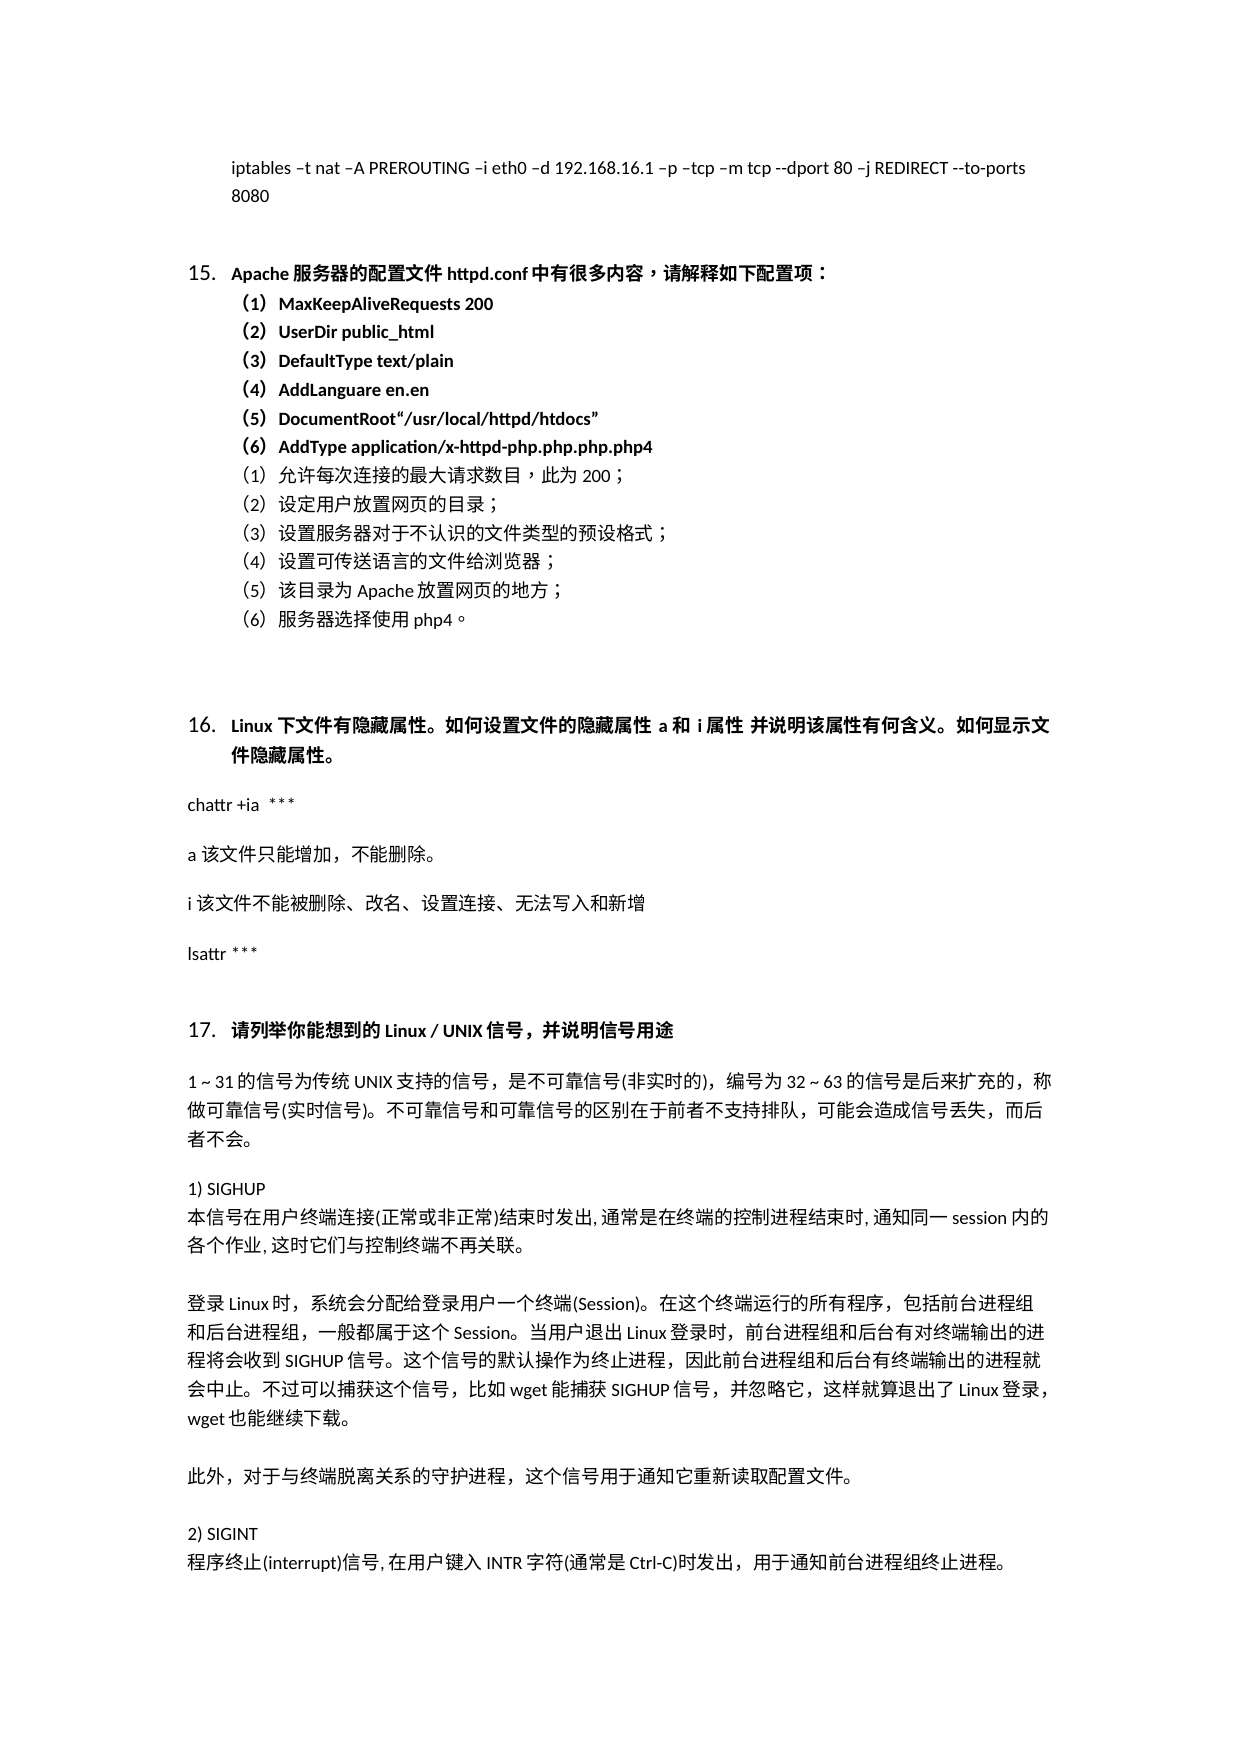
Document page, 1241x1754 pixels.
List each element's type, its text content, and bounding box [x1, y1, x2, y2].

text a 该文件只能增加，不能删除。 [187, 837, 1053, 866]
text chattr +ia *** [187, 787, 1053, 816]
text lsattr *** [187, 936, 1053, 994]
text 1 ~ 31的信号为传统UNIX支持的信号，是不可靠信号(非实时的)，编号为32 ~ 63的信号是后来扩充的，称做可靠信号(实时信号)。不可靠信号和可靠信号的区别在于前者不支持排队，可能会造成信号丢失，而后者不会。 [187, 1064, 1053, 1150]
list Linux 下文件有隐藏属性。如何设置文件的隐藏属性 a 和 i 属性 并说明该属性有何含义。如何显示文件隐藏属性。 [187, 709, 1053, 767]
list 请列举你能想到的Linux / UNIX信号，并说明信号用途 [187, 1014, 1053, 1043]
text i 该文件不能被删除、改名、设置连接、无法写入和新增 [187, 887, 1053, 915]
